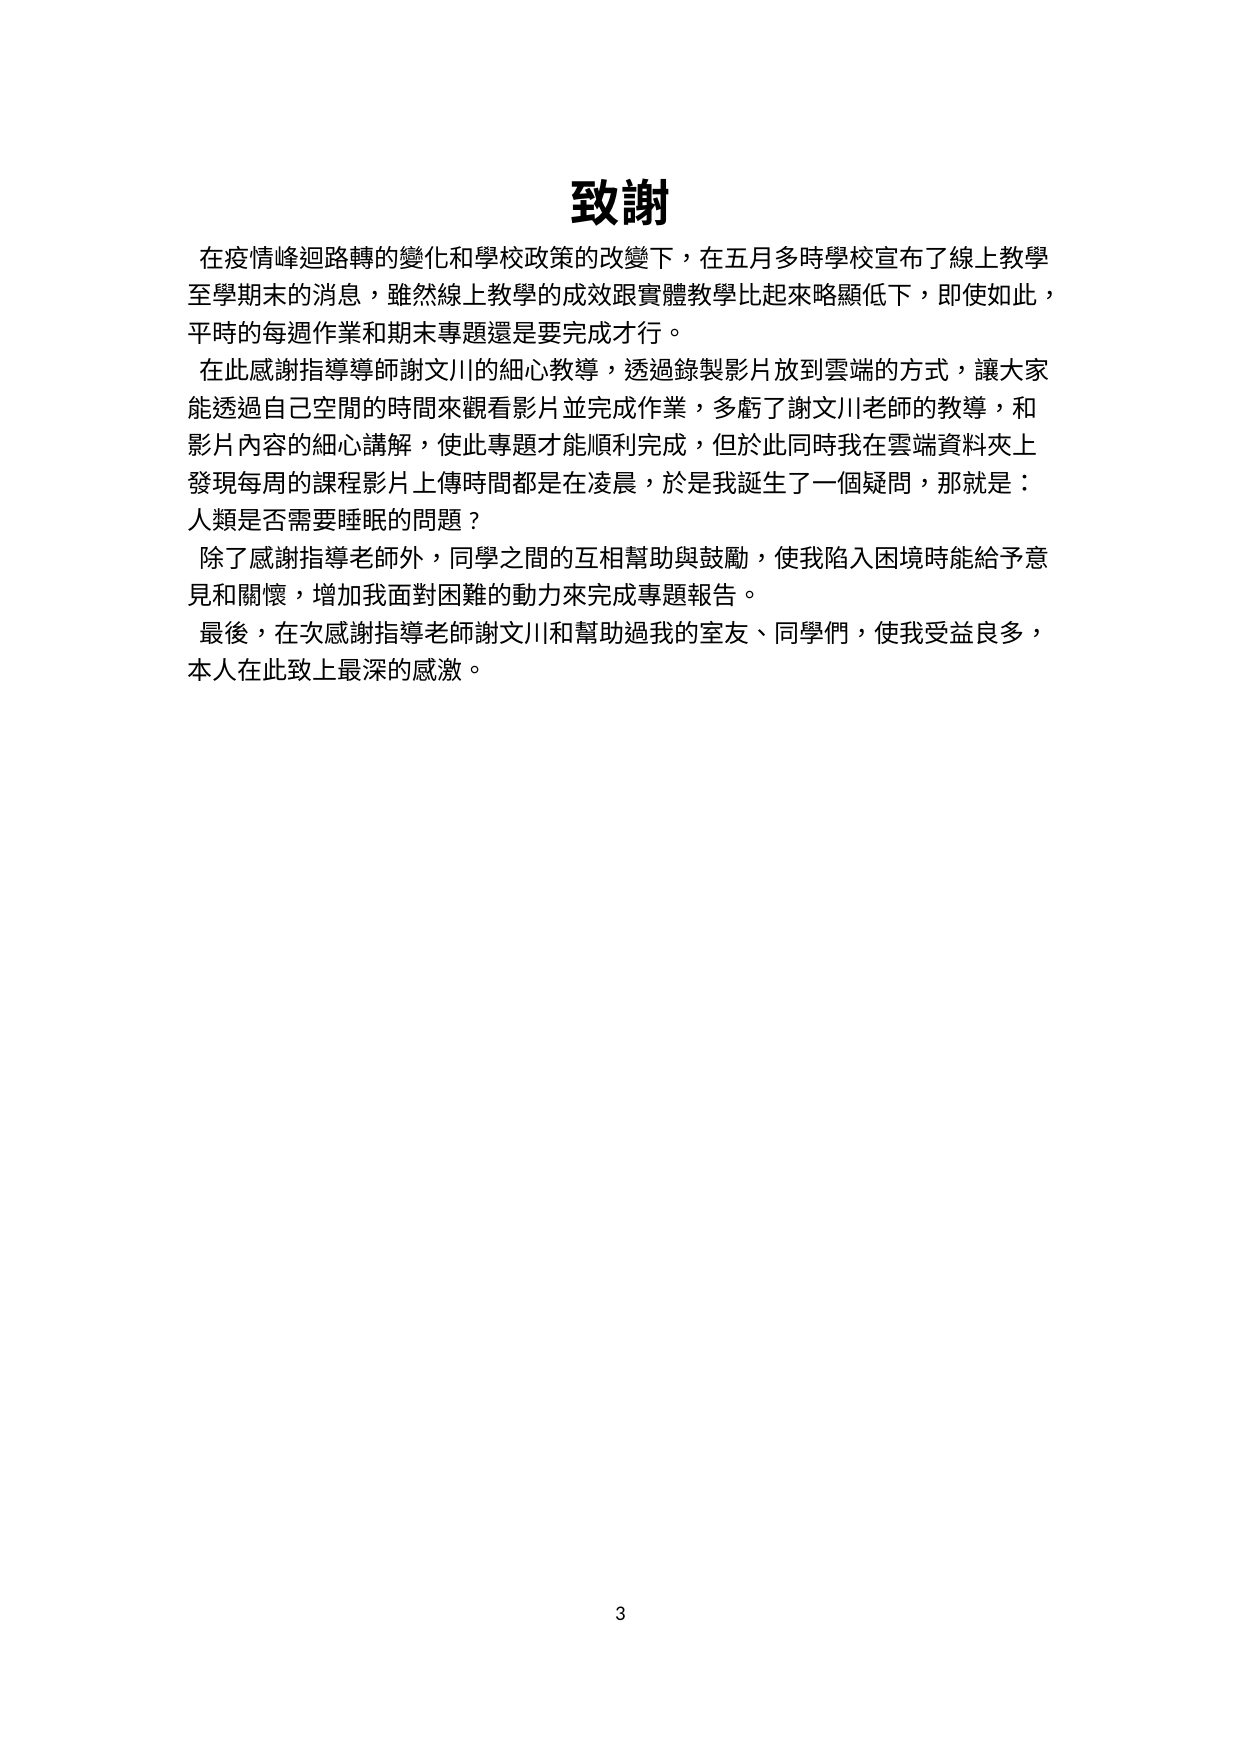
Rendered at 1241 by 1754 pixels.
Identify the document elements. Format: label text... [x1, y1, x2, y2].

text 除了感謝指導老師外，同學之間的互相幫助與鼓勵，使我陷入困境時能給予意見和關懷，增加我面對困難的動力來完成專題報告。 [187, 537, 1053, 612]
text 在此感謝指導導師謝文川的細心教導，透過錄製影片放到雲端的方式，讓大家能透過自己空閒的時間來觀看影片並完成作業，多虧了謝文川老師的教導，和影片內容的細心講解，使此專題才能順利完成，但於此同時我在雲端資料夾上發現每周的課程影片上傳時間都是在凌晨，於是我誕生了一個疑問，那就是：人類是否需要睡眠的問題 ? [187, 350, 1053, 537]
text 致謝 [187, 162, 1053, 237]
text 在疫情峰迴路轉的變化和學校政策的改變下，在五月多時學校宣布了線上教學至學期末的消息，雖然線上教學的成效跟實體教學比起來略顯低下，即使如此，平時的每週作業和期末專題還是要完成才行。 [187, 237, 1053, 350]
text 最後，在次感謝指導老師謝文川和幫助過我的室友、同學們，使我受益良多，本人在此致上最深的感激。 [187, 612, 1053, 687]
